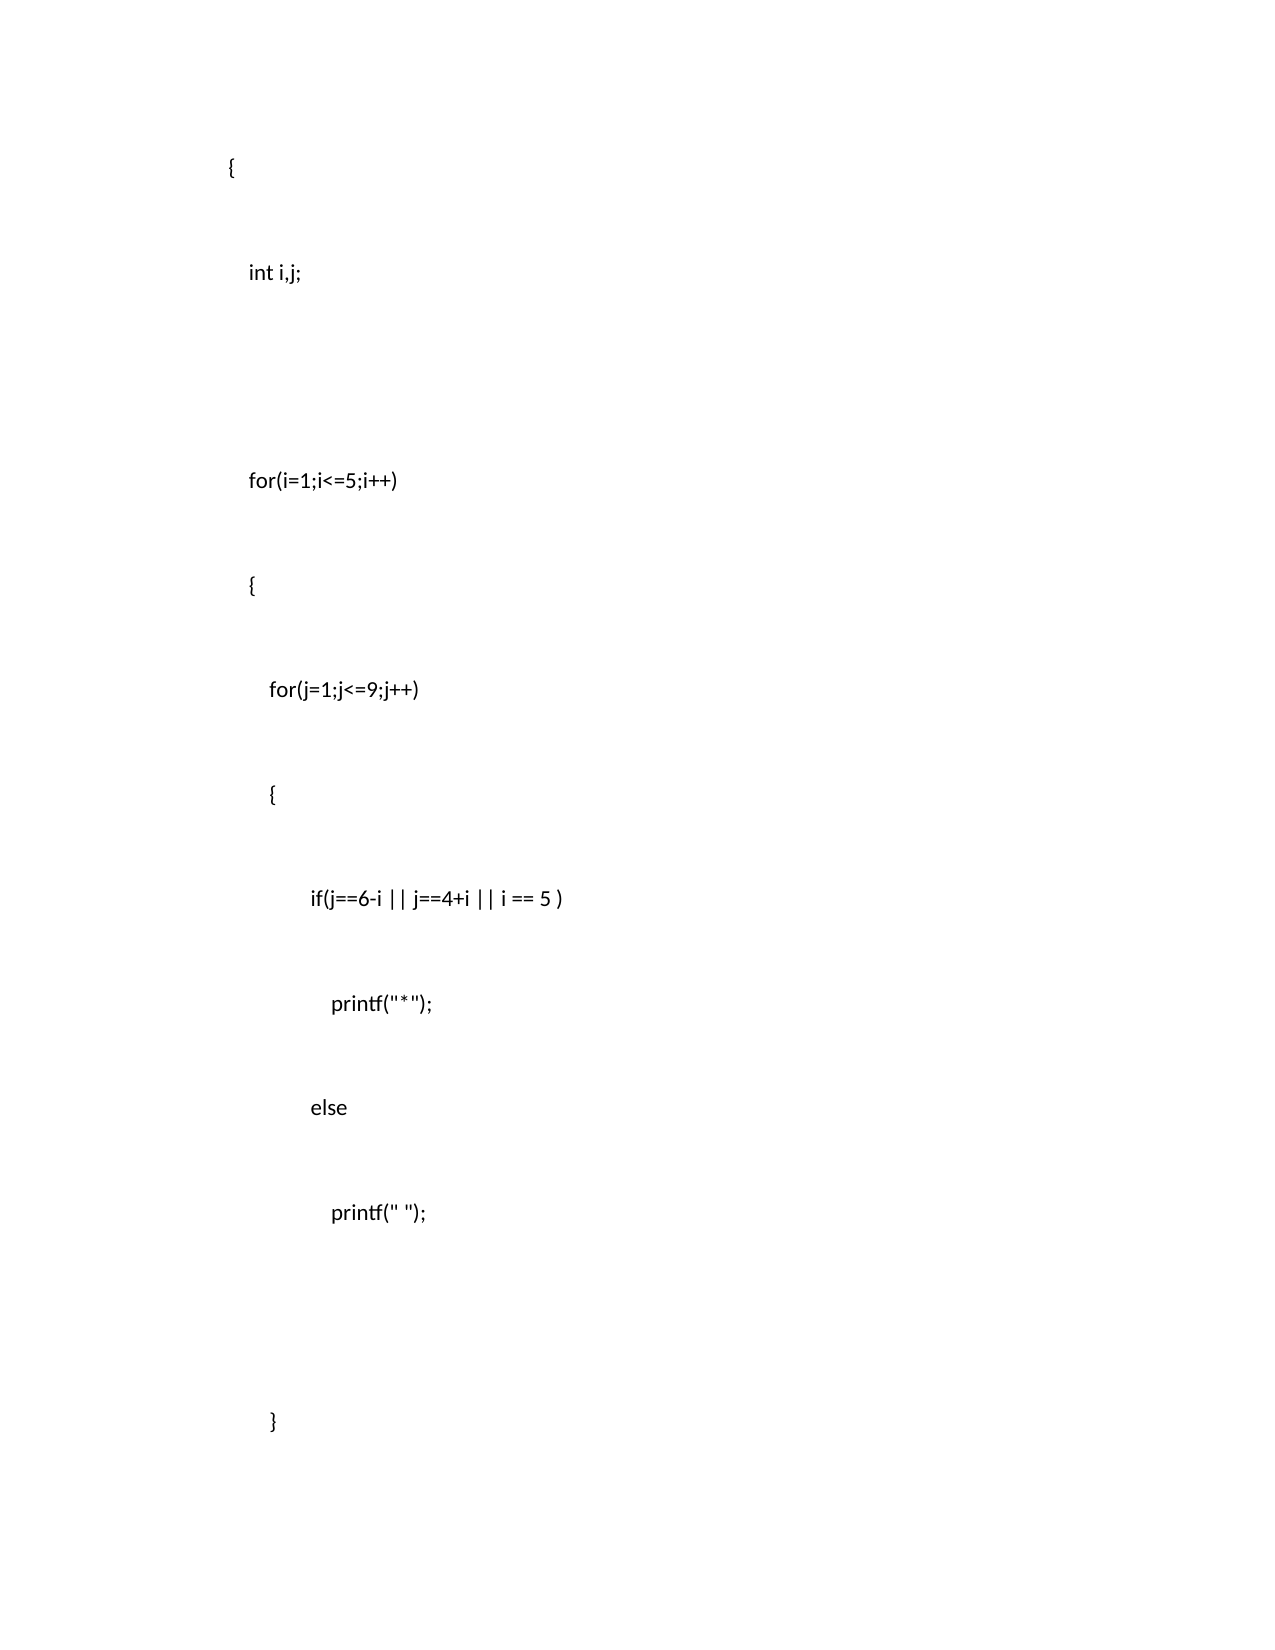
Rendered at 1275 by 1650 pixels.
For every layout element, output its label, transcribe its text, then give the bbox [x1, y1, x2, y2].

text if(j==6-i || j==4+i || i == 5 ) [228, 884, 1097, 912]
text else [228, 1093, 1097, 1121]
text } [228, 1407, 1097, 1435]
text for(i=1;i<=5;i++) [228, 467, 1097, 494]
text int i,j; [228, 258, 1097, 286]
text printf("*"); [228, 989, 1097, 1017]
text { [228, 571, 1097, 599]
text { [228, 780, 1097, 808]
text for(j=1;j<=9;j++) [228, 676, 1097, 703]
text printf(" "); [228, 1198, 1097, 1226]
text { [228, 153, 1097, 181]
